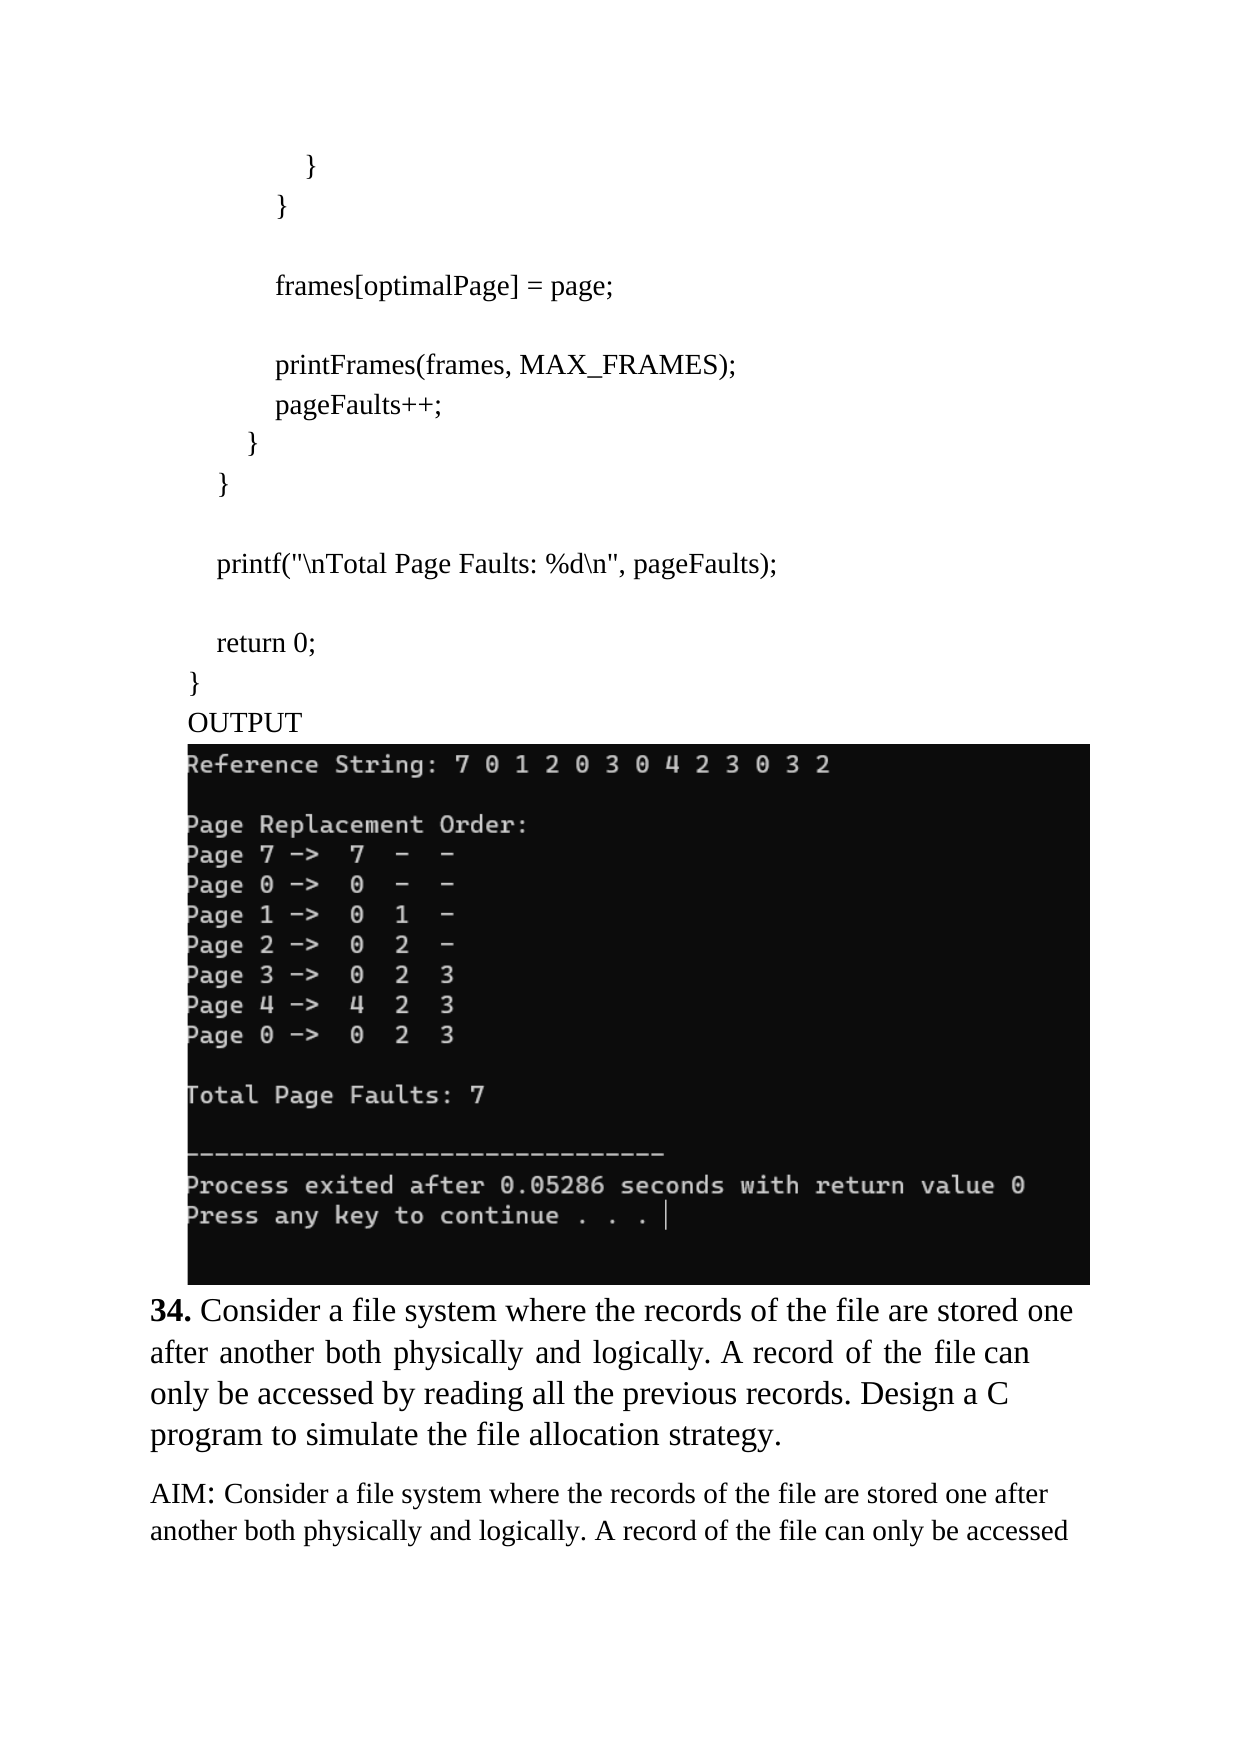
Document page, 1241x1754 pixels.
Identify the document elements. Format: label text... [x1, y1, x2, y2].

picture [187, 744, 1090, 1285]
text } [304, 148, 1176, 182]
text } [216, 466, 1176, 499]
text printFrames(frames, MAX_FRAMES); pageFaults++; [275, 347, 738, 420]
text return 0; [216, 626, 1176, 659]
text AIM: Consider a file system where the records of the file are stored one after another both physically and logically. A record of the file can only be accessed [150, 1472, 1088, 1547]
text OUTPUT [187, 705, 1176, 739]
text frames[optimalPage] = page; [275, 268, 1176, 301]
text } [275, 188, 1176, 221]
text } [187, 666, 1176, 699]
text } [246, 426, 1176, 460]
text printf("\nTotal Page Faults: %d\n", pageFaults); [216, 546, 1176, 579]
